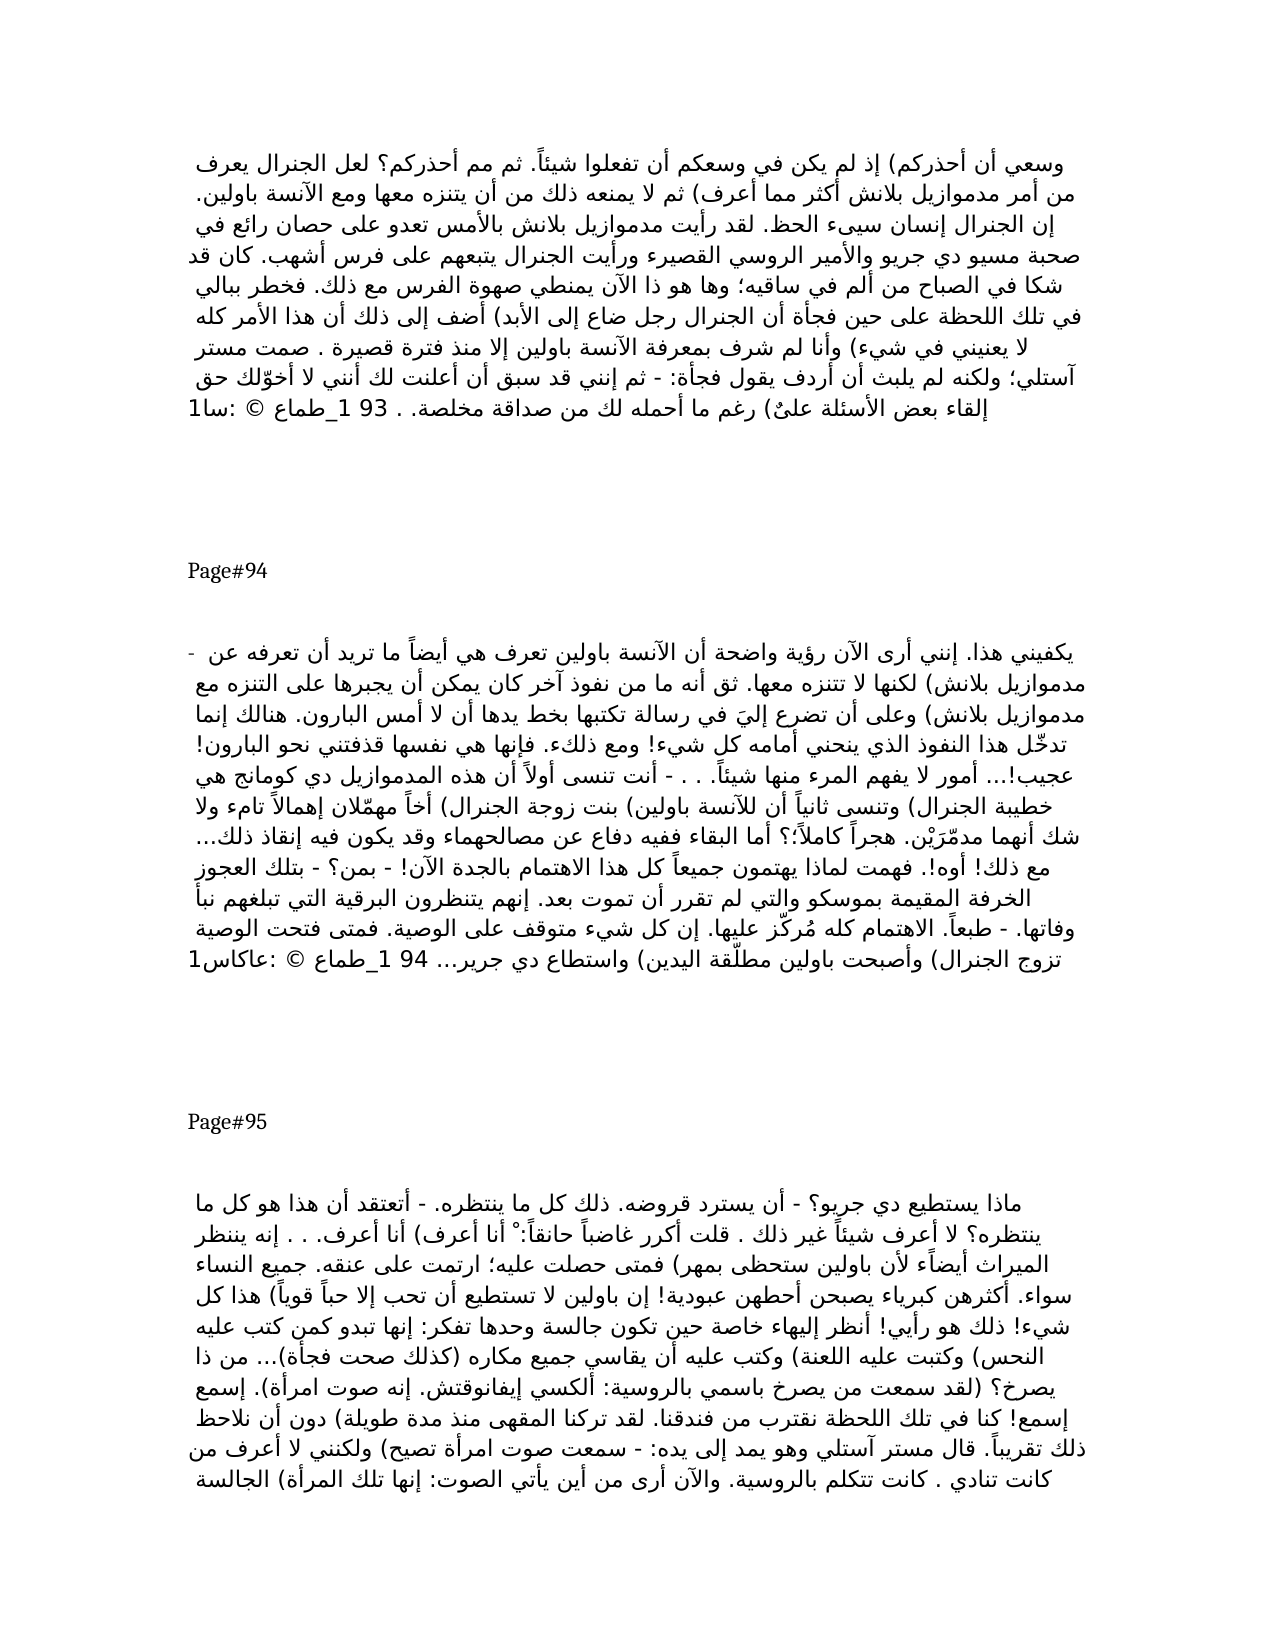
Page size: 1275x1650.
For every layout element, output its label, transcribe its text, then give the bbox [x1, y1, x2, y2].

text - يكفيني هذا. إنني أرى الآن رؤية واضحة أن الآنسة باولين تعرف هي أيضاً ما تريد أن تعرفه عن مدموازيل بلانش) لكنها لا تتنزه معها. ثق أنه ما من نفوذ آخر كان يمكن أن يجبرها على التنزه مع مدموازيل بلانش) وعلى أن تضرع إليَ في رسالة تكتبها بخط يدها أن لا أمس البارون. هنالك إنما تدخّل هذا النفوذ الذي ينحني أمامه كل شيء! ومع ذلكء. فإنها هي نفسها قذفتني نحو البارون! عجيب!... أمور لا يفهم المرء منها شيئاً. . . - أنت تنسى أولاً أن هذه المدموازيل دي كومانج هي خطيبة الجنرال) وتنسى ثانياً أن للآنسة باولين) بنت زوجة الجنرال) أخاً مهمّلان إهمالاً تامء ولا شك أنهما مدمّرَيْن. هجراً كاملاً؛؟ أما البقاء ففيه دفاع عن مصالحهماء وقد يكون فيه إنقاذ ذلك... مع ذلك! أوه!. فهمت لماذا يهتمون جميعاً كل هذا الاهتمام بالجدة الآن! - بمن؟ - بتلك العجوز الخرفة المقيمة بموسكو والتي لم تقرر أن تموت بعد. إنهم يتنظرون البرقية التي تبلغهم نبأ وفاتها. - طبعاً. الاهتمام كله مُركّز عليها. إن كل شيء متوقف على الوصية. فمتى فتحت الوصية تزوج الجنرال) وأصبحت باولين مطلّقة اليدين) واستطاع دي جرير... 94 1_طماع © :عاكاس1 [187, 639, 1087, 1003]
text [187, 1190, 1087, 1493]
text Page#95 [187, 1109, 1087, 1166]
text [187, 150, 1087, 452]
text Page#94 [187, 558, 1087, 615]
